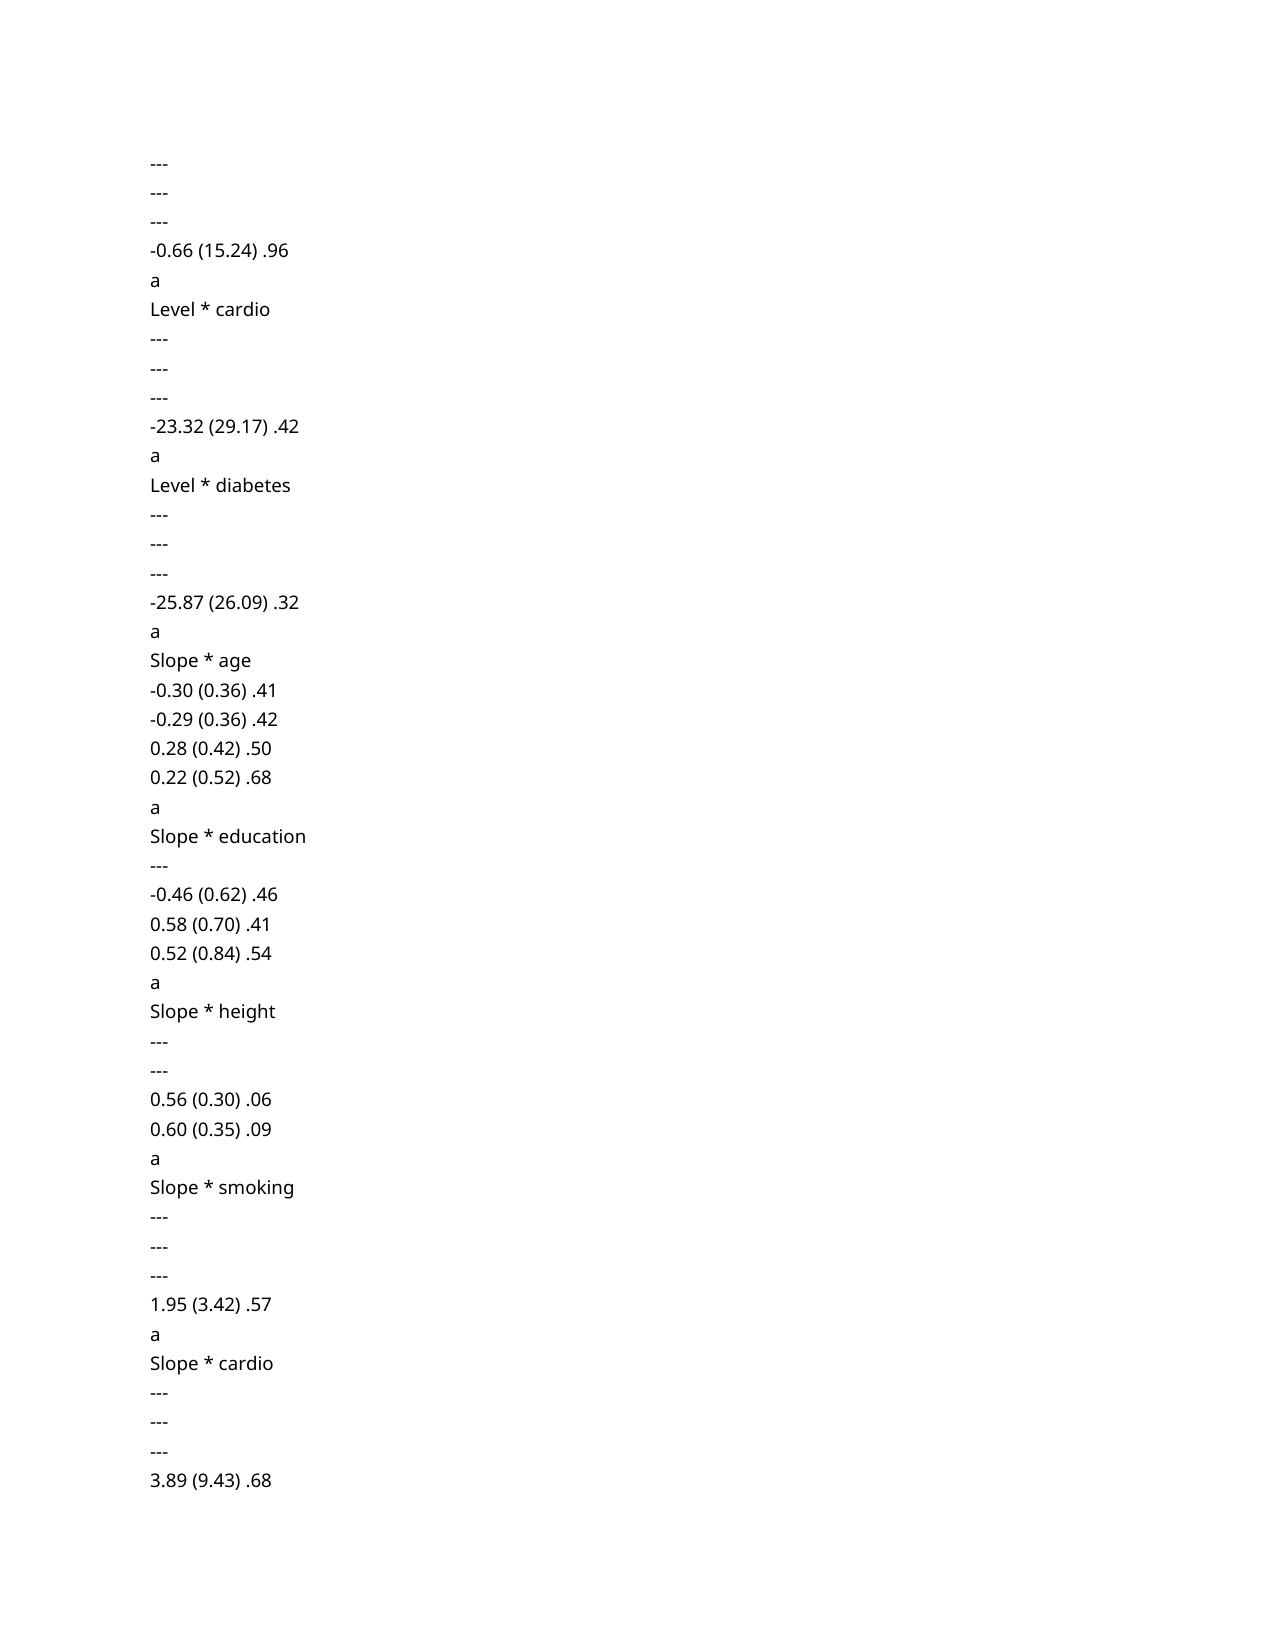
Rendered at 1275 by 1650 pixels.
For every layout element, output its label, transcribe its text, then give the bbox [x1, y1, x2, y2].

text 0.22 (0.52) .68 [150, 765, 1125, 790]
text 0.58 (0.70) .41 [150, 911, 1125, 937]
text --- [150, 852, 1125, 878]
text Level * cardio [150, 296, 1125, 322]
text -23.32 (29.17) .42 [150, 413, 1125, 439]
text Slope * height [150, 999, 1125, 1024]
text -25.87 (26.09) .32 [150, 589, 1125, 614]
text Level * diabetes [150, 472, 1125, 497]
text --- [150, 531, 1125, 556]
text a [150, 1145, 1125, 1171]
text --- [150, 150, 1125, 176]
text Slope * cardio [150, 1350, 1125, 1376]
text a [150, 618, 1125, 644]
text 0.52 (0.84) .54 [150, 940, 1125, 966]
text --- [150, 1204, 1125, 1229]
text 0.28 (0.42) .50 [150, 735, 1125, 761]
text Slope * education [150, 823, 1125, 849]
text -0.29 (0.36) .42 [150, 706, 1125, 732]
text --- [150, 1028, 1125, 1054]
text 0.56 (0.30) .06 [150, 1087, 1125, 1112]
text --- [150, 501, 1125, 527]
text -0.46 (0.62) .46 [150, 882, 1125, 907]
text a [150, 794, 1125, 819]
text --- [150, 1379, 1125, 1405]
text --- [150, 1409, 1125, 1434]
text --- [150, 1057, 1125, 1083]
text Slope * age [150, 648, 1125, 673]
text 1.95 (3.42) .57 [150, 1292, 1125, 1317]
text --- [150, 1233, 1125, 1258]
text --- [150, 1438, 1125, 1463]
text a [150, 1321, 1125, 1346]
text --- [150, 384, 1125, 410]
text --- [150, 560, 1125, 585]
text --- [150, 179, 1125, 205]
text 0.60 (0.35) .09 [150, 1116, 1125, 1141]
text a [150, 969, 1125, 995]
text -0.30 (0.36) .41 [150, 677, 1125, 702]
text a [150, 267, 1125, 293]
text --- [150, 208, 1125, 234]
text a [150, 443, 1125, 468]
text Slope * smoking [150, 1174, 1125, 1200]
text 3.89 (9.43) .68 [150, 1467, 1125, 1493]
text --- [150, 326, 1125, 351]
text --- [150, 355, 1125, 380]
text --- [150, 1262, 1125, 1288]
text -0.66 (15.24) .96 [150, 238, 1125, 263]
